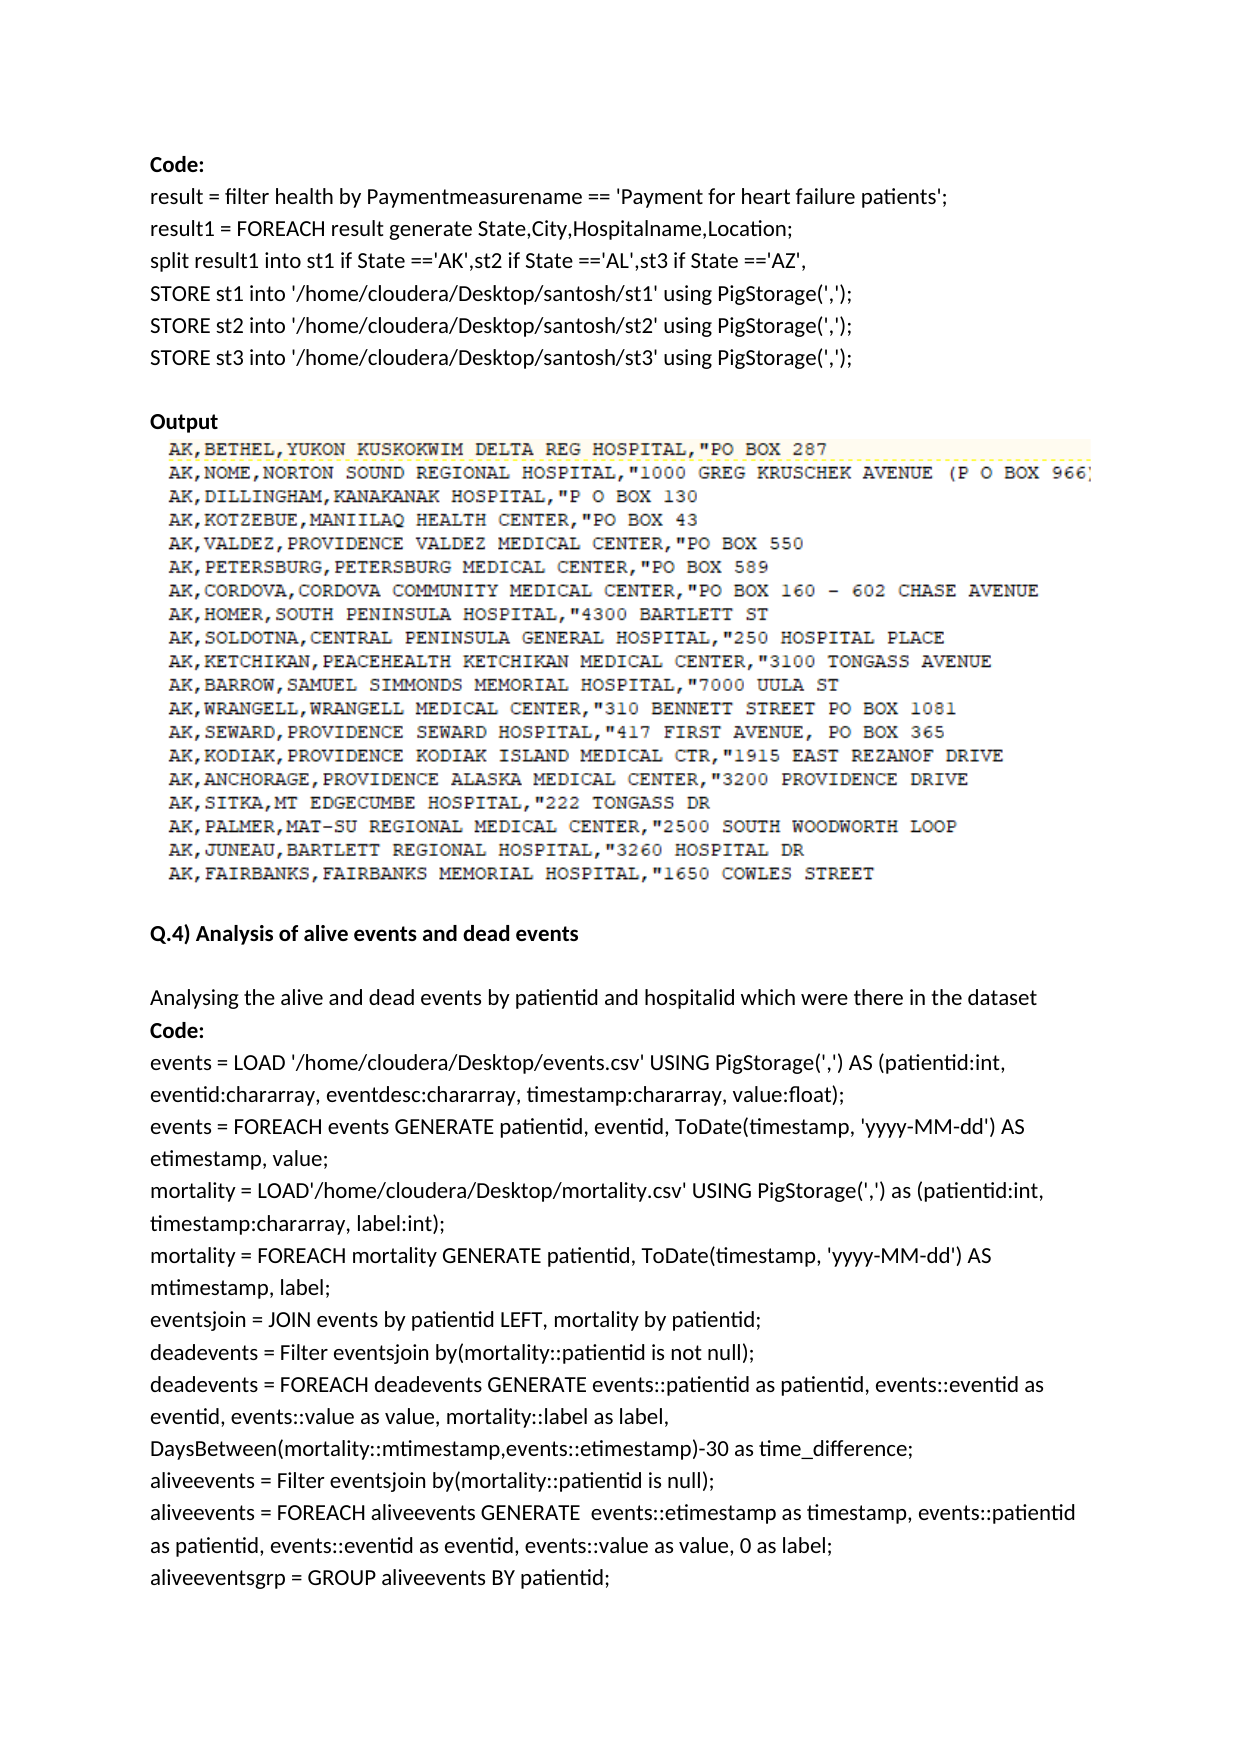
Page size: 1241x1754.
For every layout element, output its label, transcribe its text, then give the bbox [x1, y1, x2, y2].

text aliveeventsgrp = GROUP aliveevents BY patientid; [150, 1563, 1090, 1591]
text STORE st3 into '/home/cloudera/Desktop/santosh/st3' using PigStorage(','); [150, 343, 1090, 371]
text Output [150, 407, 1090, 439]
text STORE st1 into '/home/cloudera/Desktop/santosh/st1' using PigStorage(','); [150, 279, 1090, 307]
text result = filter health by Paymentmeasurename == 'Payment for heart failure patients'; [150, 182, 1090, 210]
text STORE st2 into '/home/cloudera/Desktop/santosh/st2' using PigStorage(','); [150, 311, 1090, 339]
text Code: [150, 150, 1090, 178]
text deadevents = FOREACH deadevents GENERATE events::patientid as patientid, events::eventid as eventid, events::value as value, mortality::label as label, DaysBetween(mortality::mtimestamp,events::etimestamp)-30 as time_difference; [150, 1370, 1090, 1462]
text Analysing the alive and dead events by patientid and hospitalid which were there in the dataset [150, 983, 1090, 1012]
text mortality = FOREACH mortality GENERATE patientid, ToDate(timestamp, 'yyyy-MM-dd') AS mtimestamp, label; [150, 1241, 1090, 1301]
text Code: [150, 1016, 1090, 1044]
text Q.4) Analysis of alive events and dead events [150, 919, 1090, 947]
text events = LOAD '/home/cloudera/Desktop/events.csv' USING PigStorage(',') AS (patientid:int, eventid:chararray, eventdesc:chararray, timestamp:chararray, value:float); [150, 1048, 1090, 1108]
text mortality = LOAD'/home/cloudera/Desktop/mortality.csv' USING PigStorage(',') as (patientid:int, timestamp:chararray, label:int); [150, 1177, 1090, 1237]
text events = FOREACH events GENERATE patientid, eventid, ToDate(timestamp, 'yyyy-MM-dd') AS etimestamp, value; [150, 1112, 1090, 1172]
text aliveevents = Filter eventsjoin by(mortality::patientid is null); [150, 1466, 1090, 1494]
text result1 = FOREACH result generate State,City,Hospitalname,Location; [150, 214, 1090, 242]
text aliveevents = FOREACH aliveevents GENERATE events::etimestamp as timestamp, events::patientid as patientid, events::eventid as eventid, events::value as value, 0 as label; [150, 1498, 1090, 1559]
text deadevents = Filter eventsjoin by(mortality::patientid is not null); [150, 1338, 1090, 1366]
picture [150, 439, 1091, 884]
text split result1 into st1 if State =='AK',st2 if State =='AL',st3 if State =='AZ', [150, 247, 1090, 274]
text eventsjoin = JOIN events by patientid LEFT, mortality by patientid; [150, 1305, 1090, 1333]
